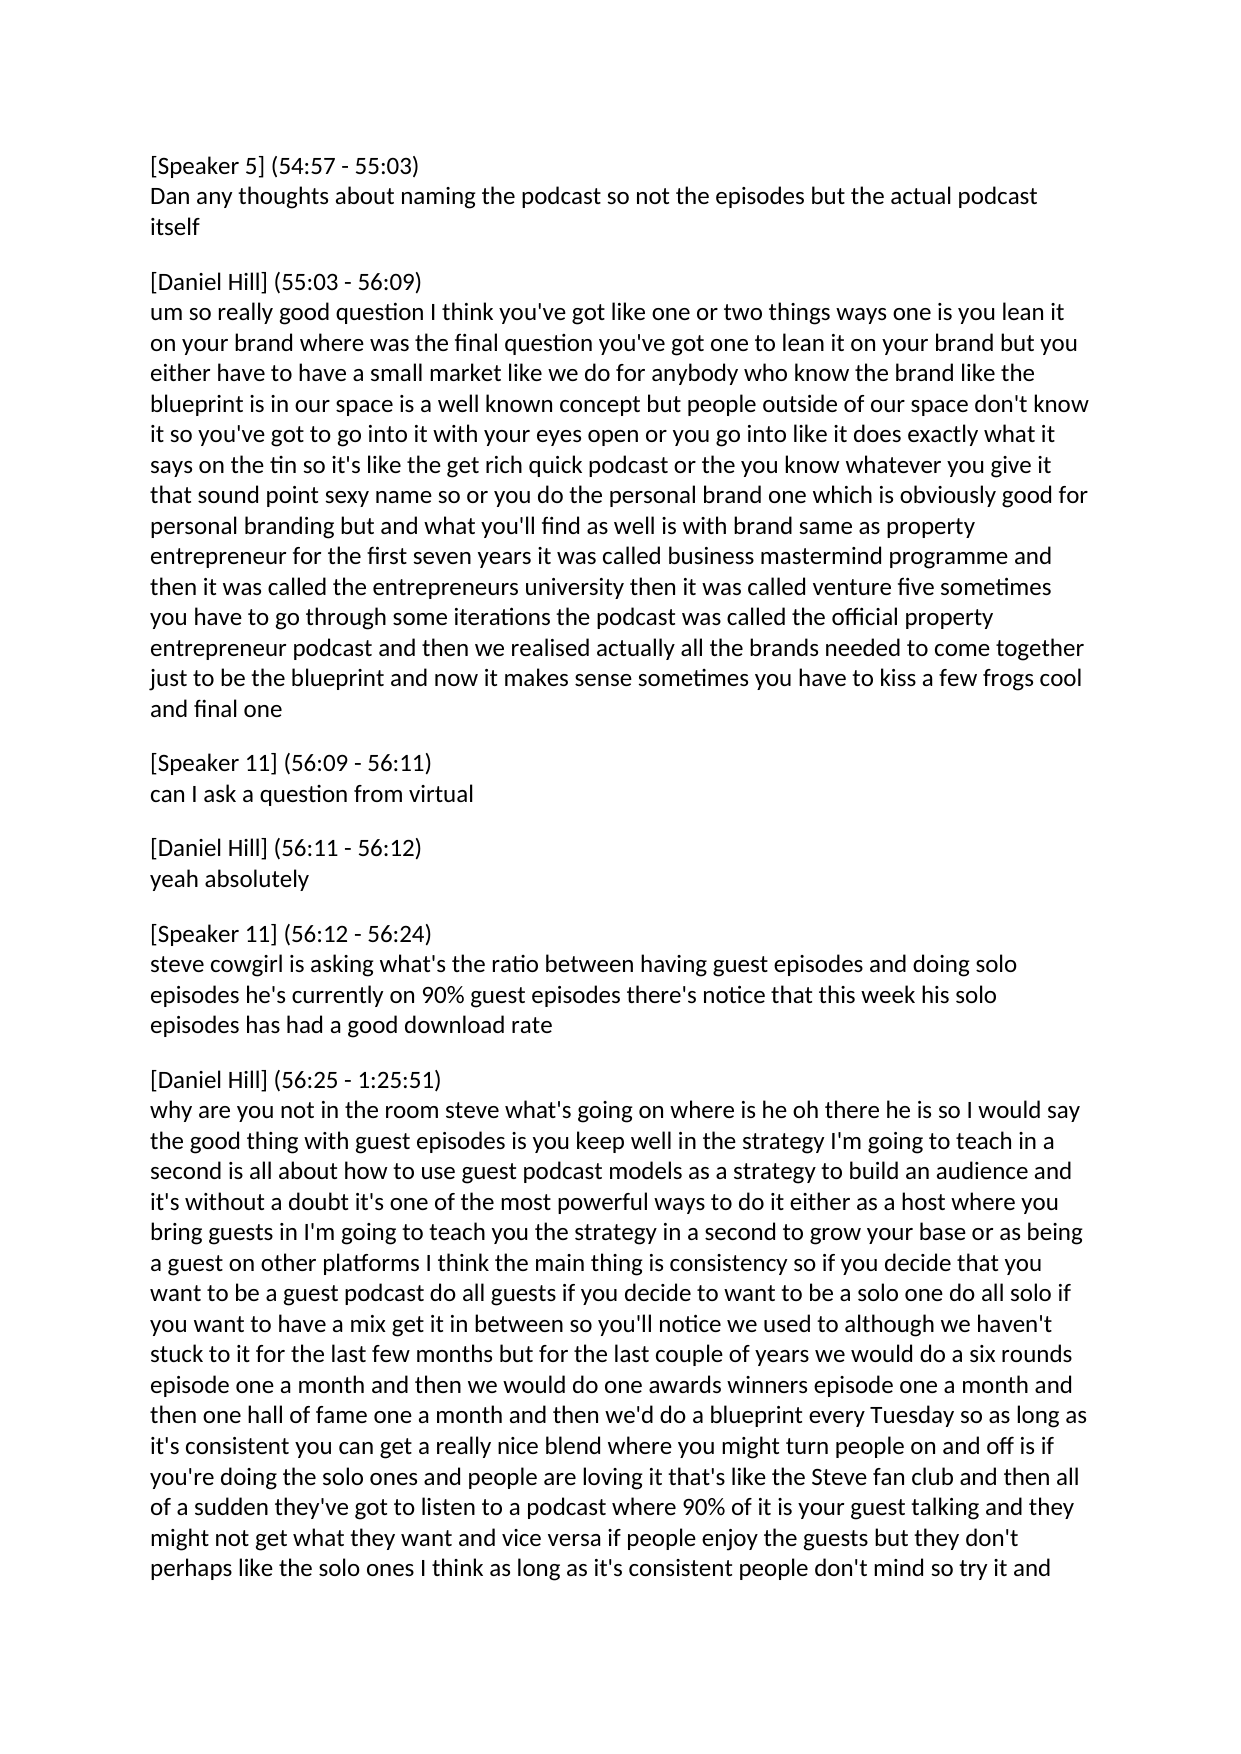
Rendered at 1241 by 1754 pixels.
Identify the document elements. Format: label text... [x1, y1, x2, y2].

text steve cowgirl is asking what's the ratio between having guest episodes and doing solo episodes he's currently on 90% guest episodes there's notice that this week his solo episodes has had a good download rate [150, 948, 1090, 1040]
text [Speaker 11] (56:12 - 56:24) [150, 918, 1090, 948]
text [Daniel Hill] (55:03 - 56:09) [150, 266, 1090, 296]
text yeah absolutely [150, 863, 1090, 894]
text [Speaker 5] (54:57 - 55:03) [150, 150, 1090, 181]
text Dan any thoughts about naming the podcast so not the episodes but the actual podcast itself [150, 181, 1090, 242]
text [Daniel Hill] (56:11 - 56:12) [150, 833, 1090, 863]
text can I ask a question from virtual [150, 778, 1090, 808]
text [Speaker 11] (56:09 - 56:11) [150, 747, 1090, 778]
text [Daniel Hill] (56:25 - 1:25:51) [150, 1064, 1090, 1094]
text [150, 1094, 1090, 1583]
text um so really good question I think you've got like one or two things ways one is you lean it on your brand where was the final question you've got one to lean it on your brand but you either have to have a small market like we do for anybody who know the brand like the blueprint is in our space is a well known concept but people outside of our space don't know it so you've got to go into it with your eyes open or you go into like it does exactly what it says on the tin so it's like the get rich quick podcast or the you know whatever you give it that sound point sexy name so or you do the personal brand one which is obviously good for personal branding but and what you'll find as well is with brand same as property entrepreneur for the first seven years it was called business mastermind programme and then it was called the entrepreneurs university then it was called venture five sometimes you have to go through some iterations the podcast was called the official property entrepreneur podcast and then we realised actually all the brands needed to come together just to be the blueprint and now it makes sense sometimes you have to kiss a few frogs cool and final one [150, 296, 1090, 723]
